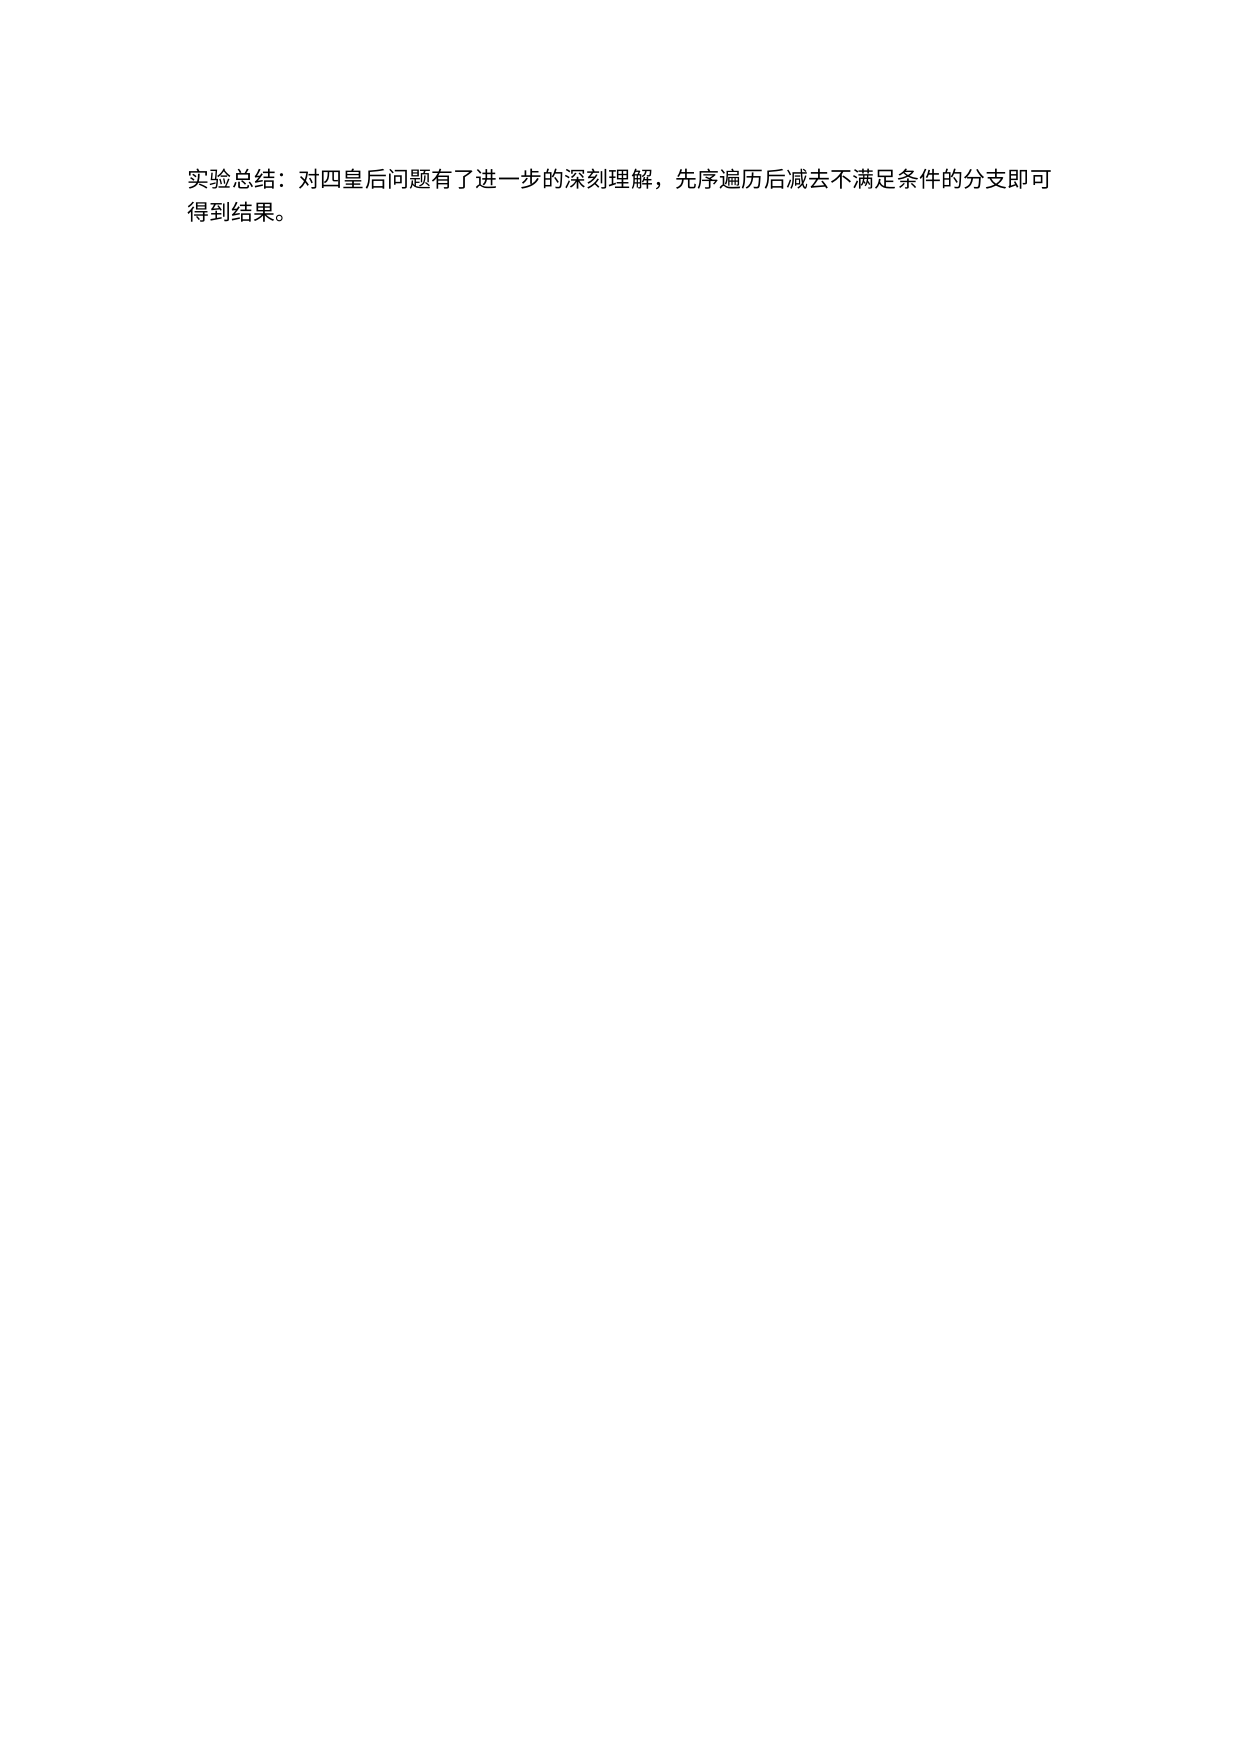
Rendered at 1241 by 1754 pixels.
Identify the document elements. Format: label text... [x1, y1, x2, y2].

text 实验总结：对四皇后问题有了进一步的深刻理解，先序遍历后减去不满足条件的分支即可得到结果。 [187, 162, 1053, 227]
